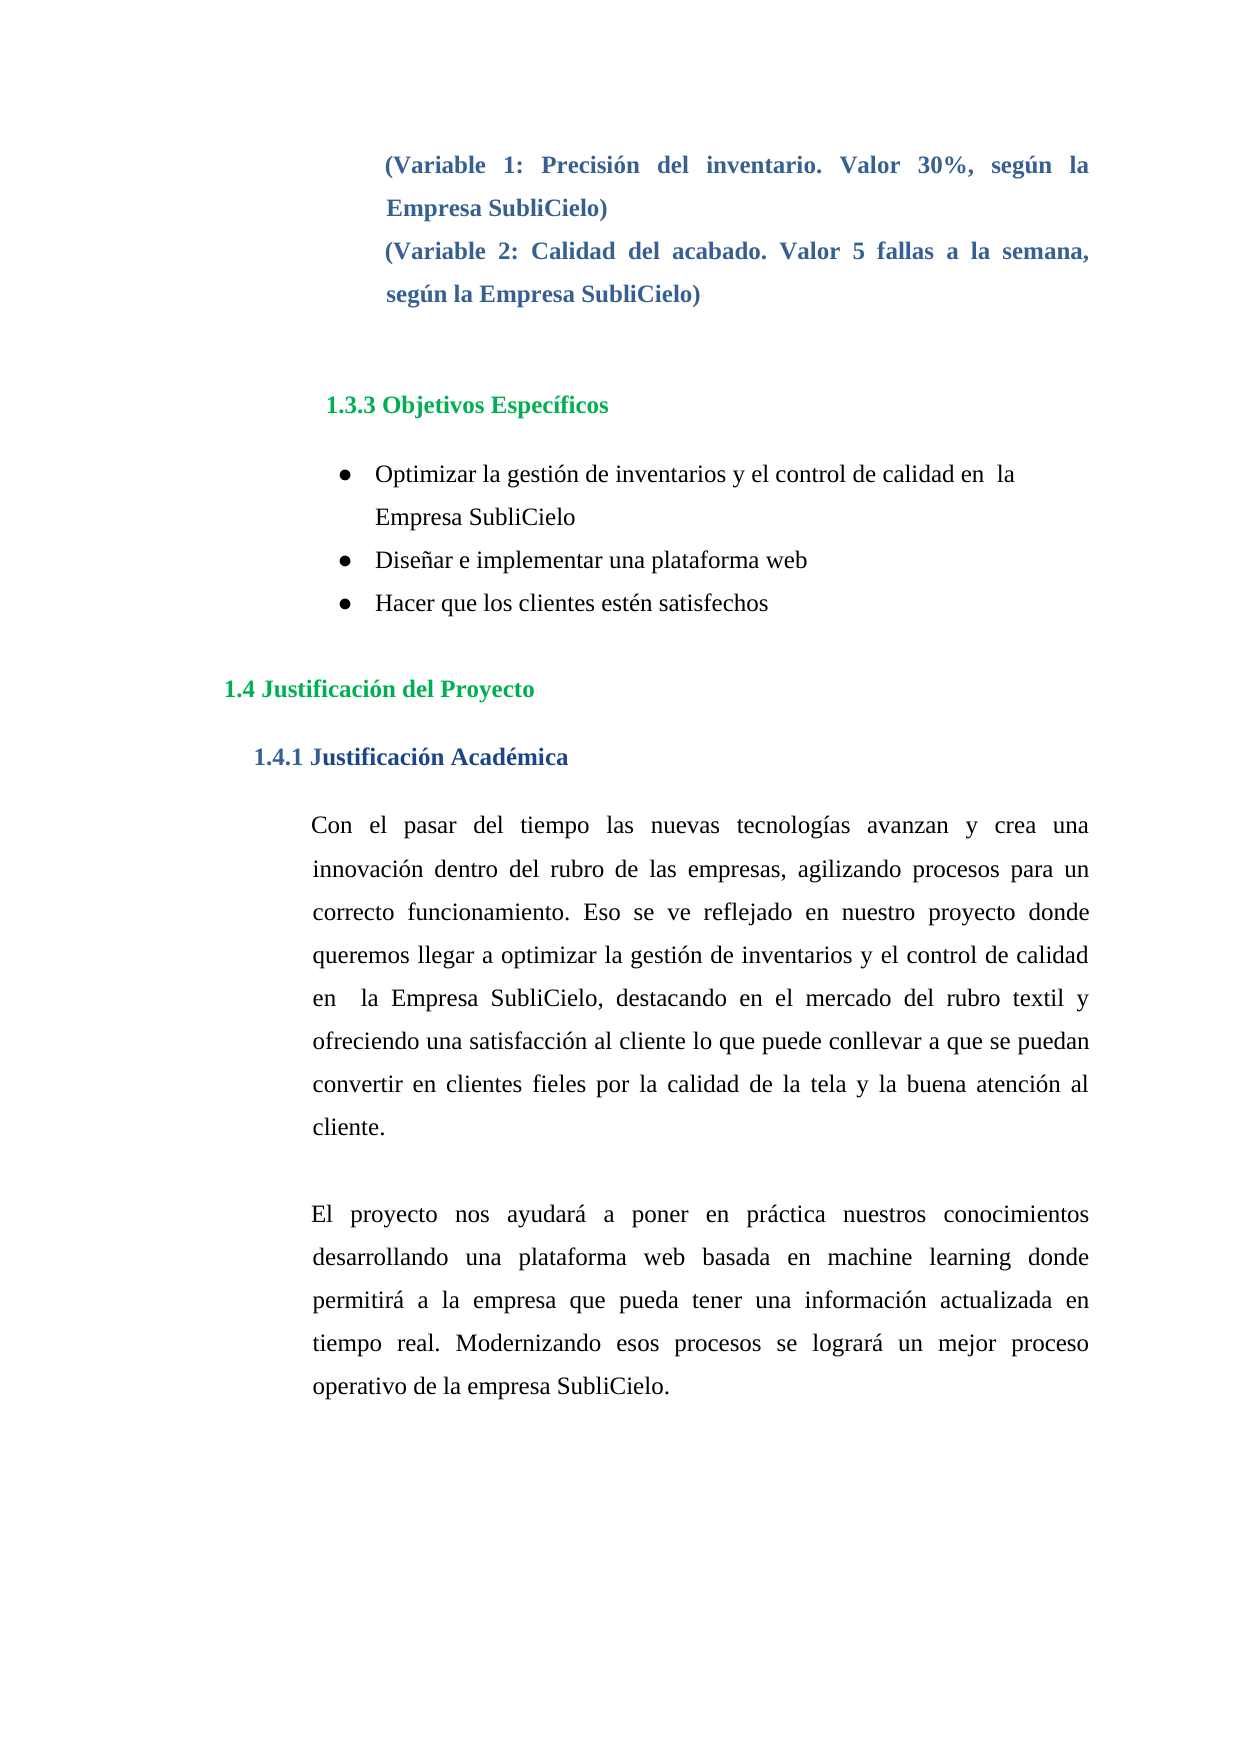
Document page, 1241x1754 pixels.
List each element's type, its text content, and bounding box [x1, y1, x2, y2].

text (Variable 2: Calidad del acabado. Valor 5 fallas a la semana, según la Empresa SubliCielo) [384, 236, 1090, 308]
subtitle 1.4.1 Justificación Académica [253, 742, 1090, 771]
subtitle 1.4 Justificación del Proyecto [224, 674, 1090, 703]
text Con el pasar del tiempo las nuevas tecnologías avanzan y crea una innovación dentro del rubro de las empresas, agilizando procesos para un correcto funcionamiento. Eso se ve reflejado en nuestro proyecto donde queremos llegar a optimizar la gestión de inventarios y el control de calidad en la Empresa SubliCielo, destacando en el mercado del rubro textil y ofreciendo una satisfacción al cliente lo que puede conllevar a que se puedan convertir en clientes fieles por la calidad de la tela y la buena atención al cliente. [311, 811, 1090, 1141]
text (Variable 1: Precisión del inventario. Valor 30%, según la Empresa SubliCielo) [384, 150, 1090, 222]
list Diseñar e implementar una plataforma web [337, 545, 1090, 574]
text El proyecto nos ayudará a poner en práctica nuestros conocimientos desarrollando una plataforma web basada en machine learning donde permitirá a la empresa que pueda tener una información actualizada en tiempo real. Modernizando esos procesos se logrará un mejor proceso operativo de la empresa SubliCielo. [311, 1199, 1090, 1400]
subtitle 1.3.3 Objetivos Específicos [326, 391, 1090, 419]
list Hacer que los clientes estén satisfechos [337, 588, 1090, 617]
list Optimizar la gestión de inventarios y el control de calidad en la Empresa SubliCielo [337, 459, 1090, 531]
